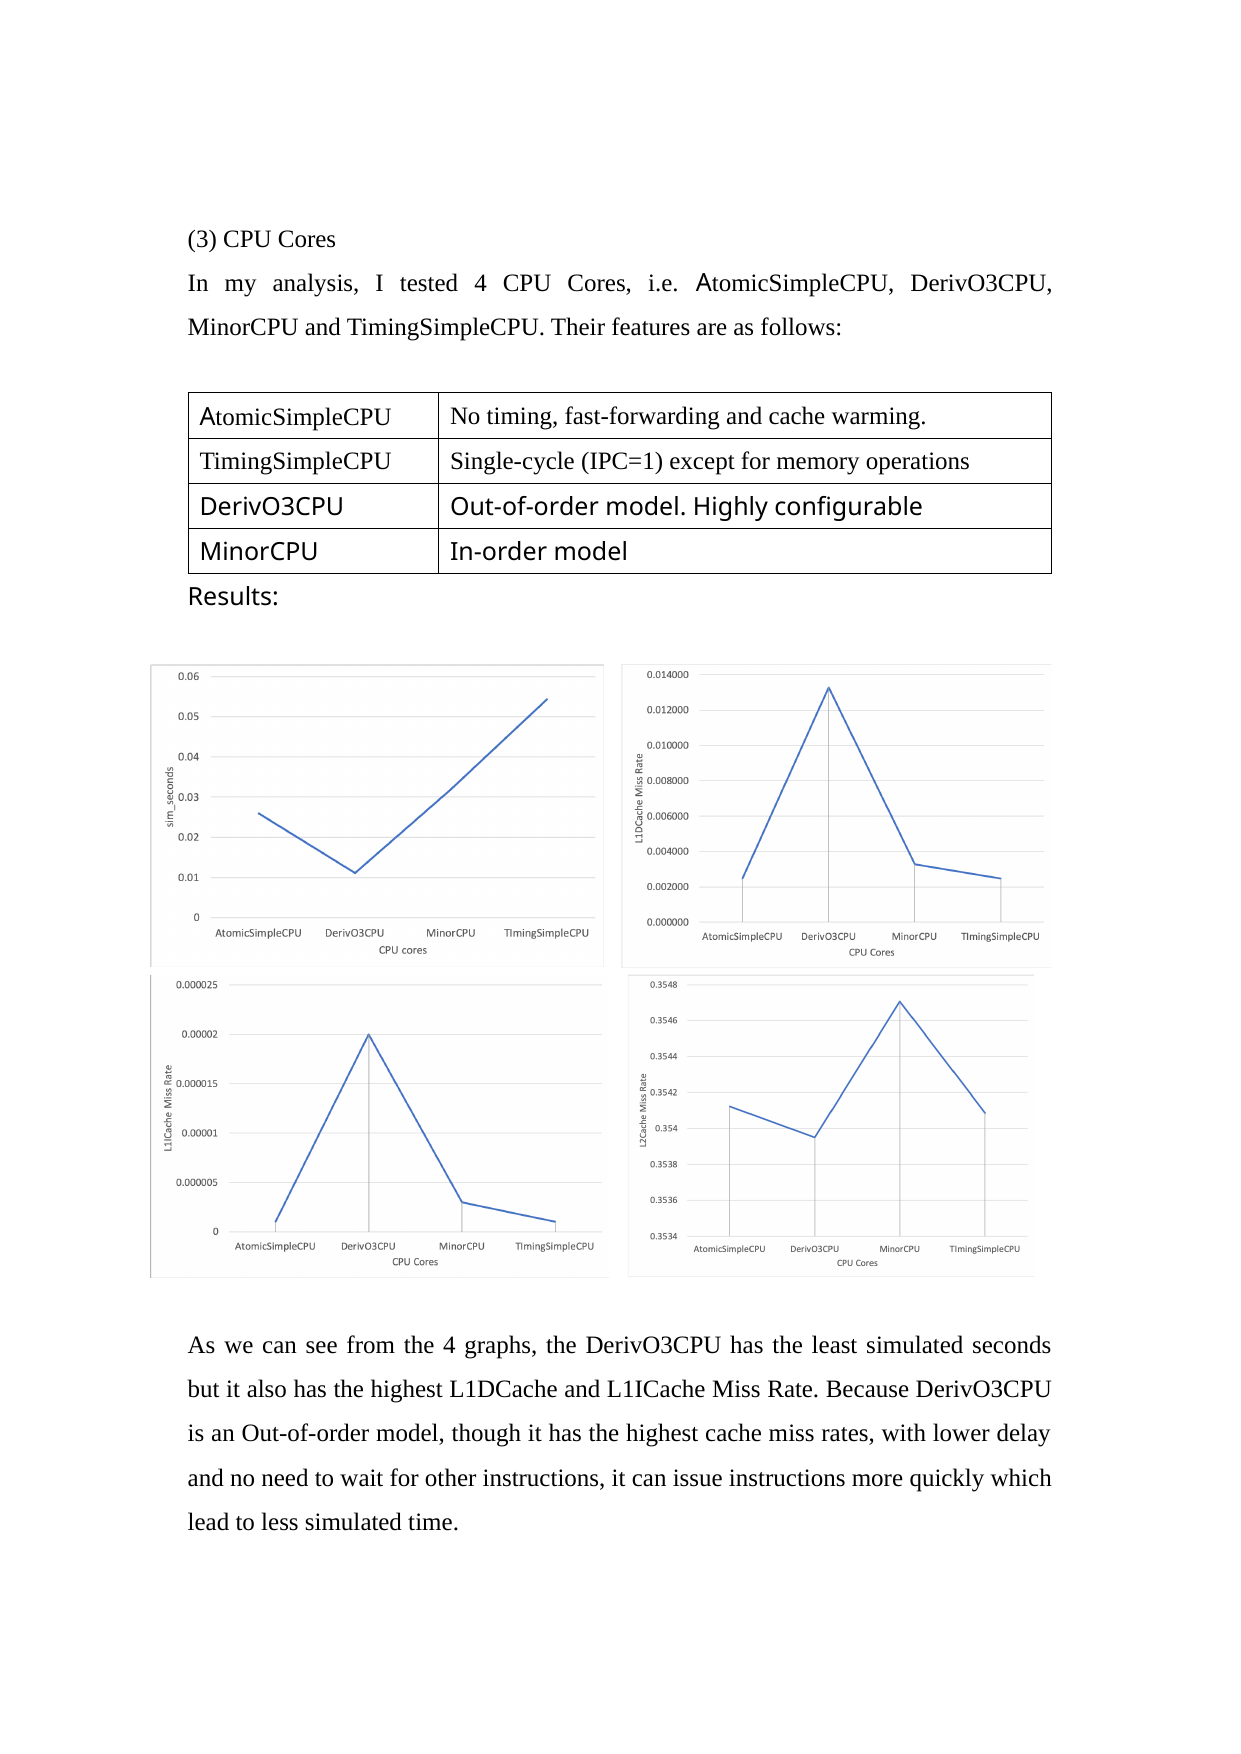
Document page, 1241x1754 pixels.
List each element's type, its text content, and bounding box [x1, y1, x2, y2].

table_cell In-order model [439, 529, 1051, 573]
picture [627, 974, 1035, 1277]
table_cell MinorCPU [189, 529, 438, 573]
table_cell Out-of-order model. Highly configurable [439, 484, 1051, 528]
text As we can see from the 4 graphs, the DerivO3CPU has the least simulated seconds but it also has the highest L1DCache and L1ICache Miss Rate. Because DerivO3CPU is an Out-of-order model, though it has the highest cache miss rates, with lower delay and no need to wait for other instructions, it can issue instructions more quickly which lead to less simulated time. [187, 1323, 1053, 1543]
table_cell TimingSimpleCPU [189, 439, 438, 482]
table_header No timing, fast-forwarding and cache warming. [439, 393, 1051, 437]
table_cell Single-cycle (IPC=1) except for memory operations [439, 439, 1051, 482]
text (3) CPU Cores [187, 216, 1053, 260]
picture [150, 975, 610, 1278]
picture [150, 664, 604, 967]
text Results: [187, 574, 1053, 618]
picture [621, 664, 1052, 968]
table_header AtomicSimpleCPU [189, 393, 438, 437]
text In my analysis, I tested 4 CPU Cores, i.e. AtomicSimpleCPU, DerivO3CPU, MinorCPU and TimingSimpleCPU. Their features are as follows: [187, 260, 1053, 348]
table_cell DerivO3CPU [189, 484, 438, 528]
